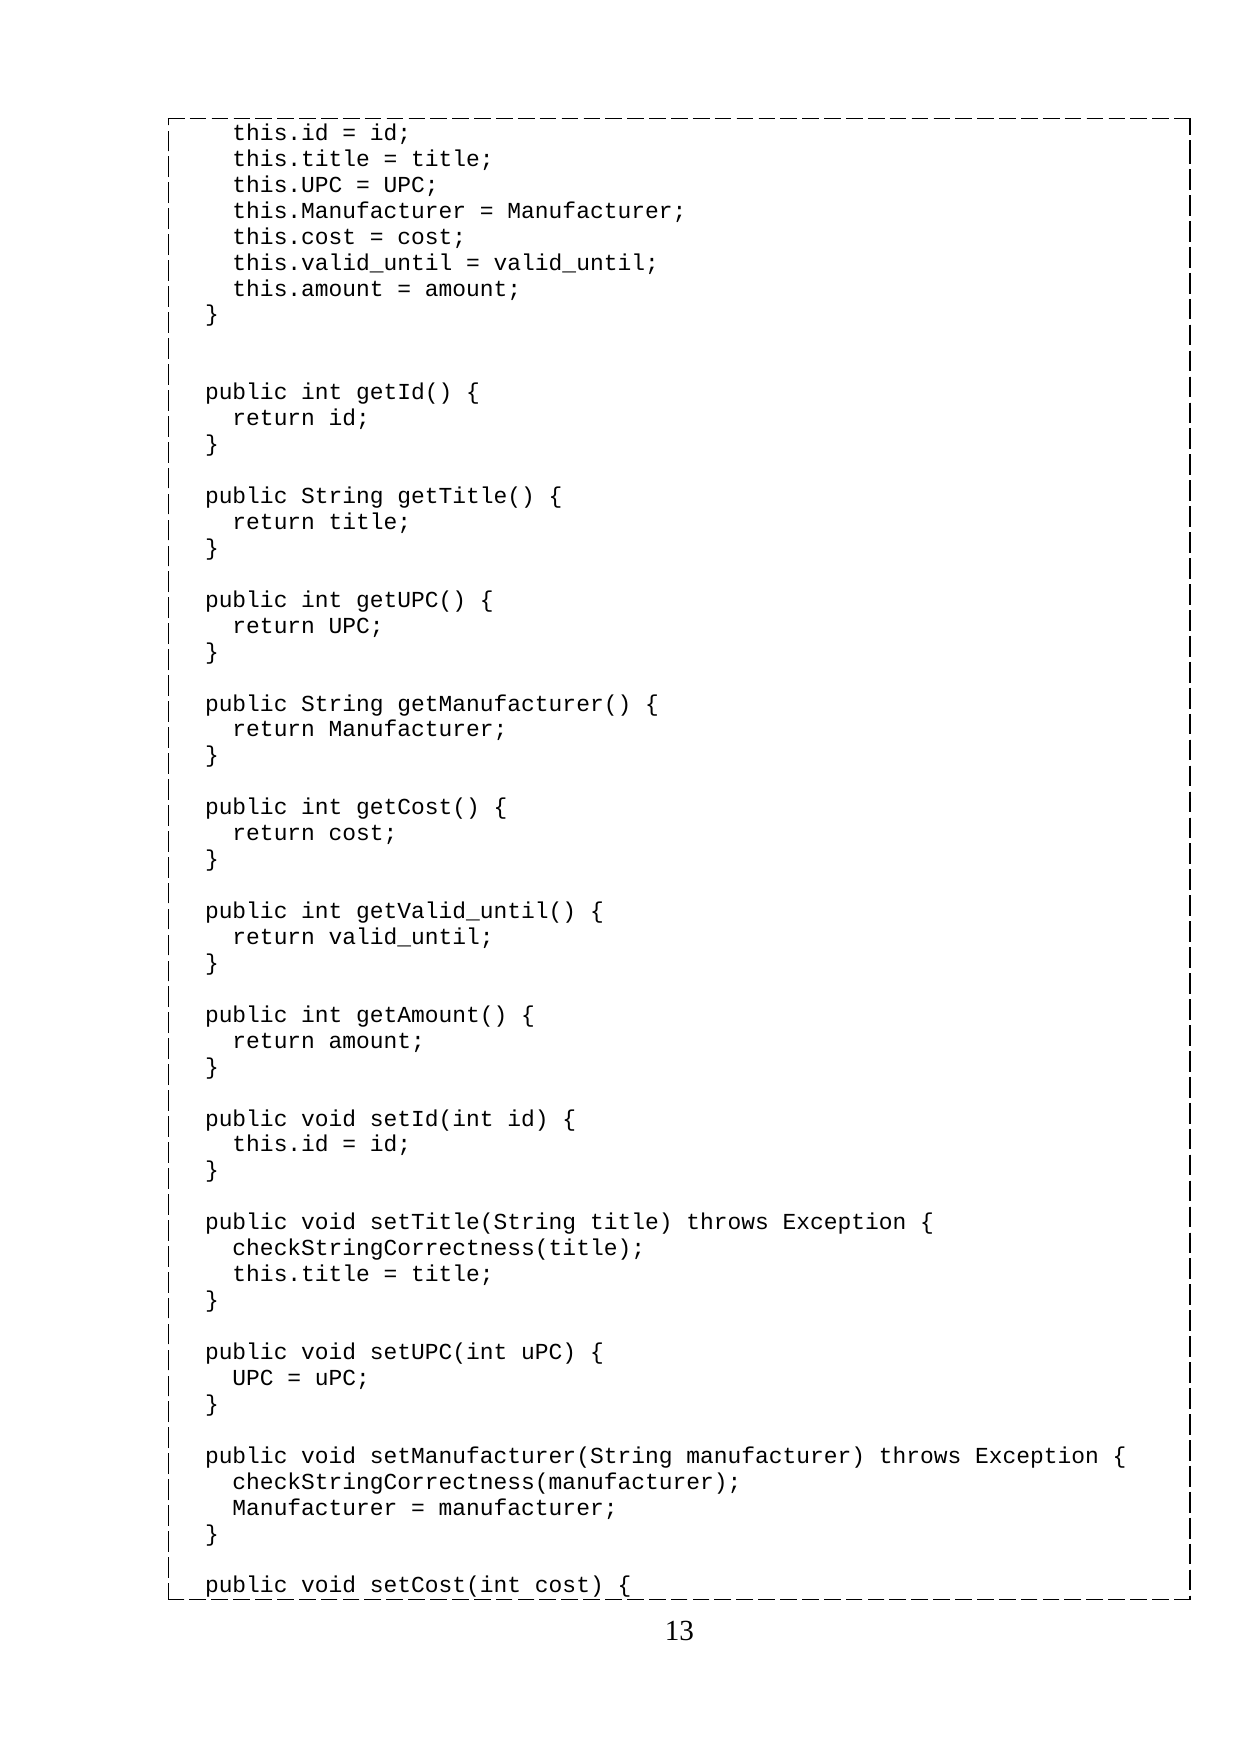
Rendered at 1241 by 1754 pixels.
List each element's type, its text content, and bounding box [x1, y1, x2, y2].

text } [177, 536, 1181, 562]
text return id; [177, 407, 1181, 432]
text return valid_until; [177, 925, 1181, 951]
text public void setCost(int cost) { [177, 1574, 1181, 1600]
text public String getTitle() { [177, 484, 1181, 510]
text return UPC; [177, 614, 1181, 640]
text checkStringCorrectness(manufacturer); [177, 1470, 1181, 1496]
text public int getId() { [177, 381, 1181, 407]
text public int getCost() { [177, 796, 1181, 822]
text } [177, 1522, 1181, 1548]
text this.title = title; [177, 1262, 1181, 1288]
text public void setId(int id) { [177, 1107, 1181, 1133]
text } [177, 1288, 1181, 1314]
text } [177, 951, 1181, 977]
text public int getUPC() { [177, 588, 1181, 614]
text } [177, 640, 1181, 666]
text } [177, 432, 1181, 458]
text } [177, 847, 1181, 873]
text this.amount = amount; [177, 277, 1181, 303]
text return cost; [177, 822, 1181, 847]
text public int getAmount() { [177, 1003, 1181, 1029]
text this.cost = cost; [177, 225, 1181, 251]
text public String getManufacturer() { [177, 692, 1181, 718]
text public void setManufacturer(String manufacturer) throws Exception { [177, 1444, 1181, 1470]
text this.valid_until = valid_until; [177, 251, 1181, 277]
text public int getValid_until() { [177, 899, 1181, 925]
text this.id = id; [177, 1133, 1181, 1159]
text } [177, 1159, 1181, 1185]
text } [177, 1055, 1181, 1081]
text return title; [177, 510, 1181, 536]
text this.UPC = UPC; [177, 173, 1181, 199]
text } [177, 303, 1181, 329]
text UPC = uPC; [177, 1366, 1181, 1392]
text Manufacturer = manufacturer; [177, 1496, 1181, 1522]
text this.Manufacturer = Manufacturer; [177, 199, 1181, 225]
text this.id = id; [168, 118, 1191, 147]
text } [177, 1392, 1181, 1418]
text public void setUPC(int uPC) { [177, 1340, 1181, 1366]
text } [177, 744, 1181, 770]
text this.title = title; [177, 147, 1181, 173]
text return Manufacturer; [177, 718, 1181, 744]
text public void setTitle(String title) throws Exception { [177, 1211, 1181, 1237]
text checkStringCorrectness(title); [177, 1237, 1181, 1262]
text return amount; [177, 1029, 1181, 1055]
